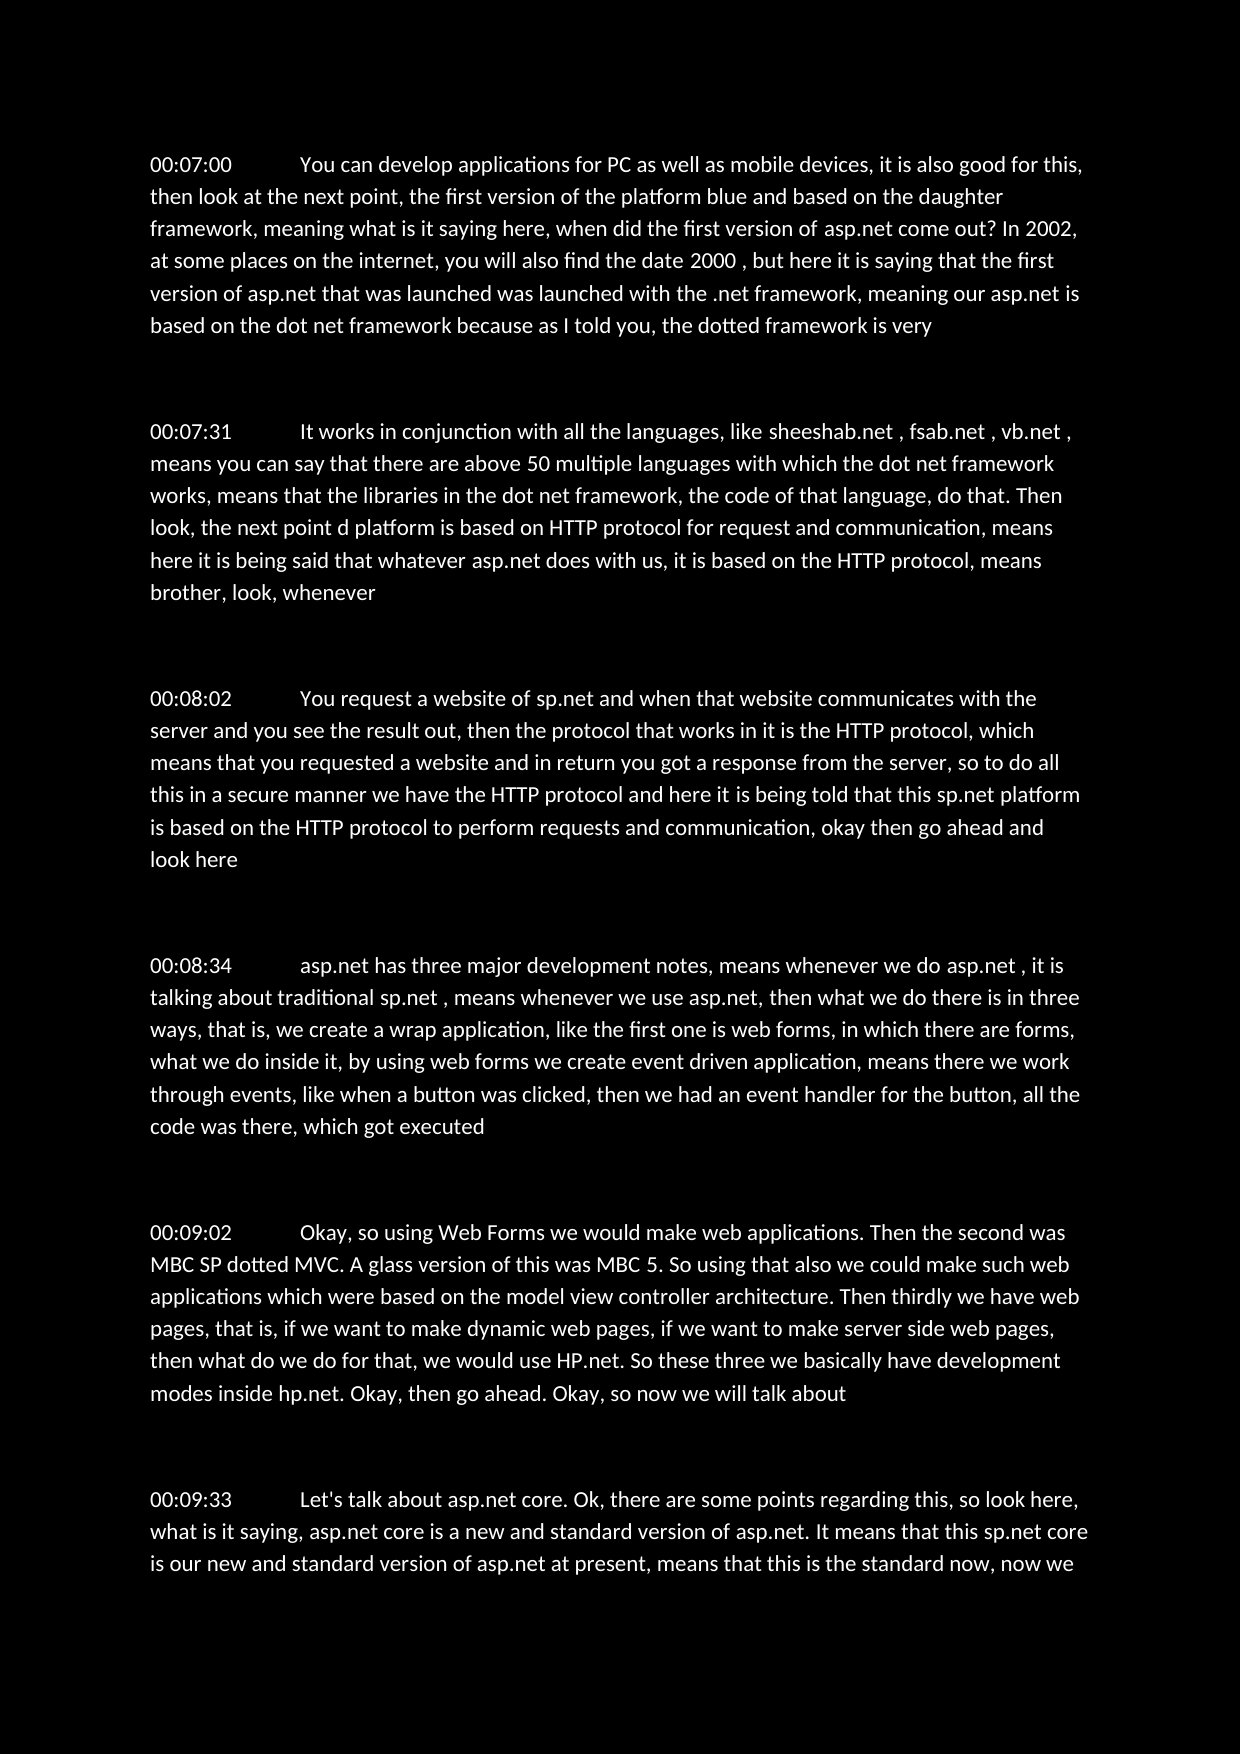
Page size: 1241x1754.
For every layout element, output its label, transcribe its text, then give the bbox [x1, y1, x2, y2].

text 00:07:31 It works in conjunction with all the languages, like sheeshab.net , fsab.net , vb.net , means you can say that there are above 50 multiple languages with which the dot net framework works, means that the libraries in the dot net framework, the code of that language, do that. Then look, the next point d platform is based on HTTP protocol for request and communication, means here it is being said that whatever asp.net does with us, it is based on the HTTP protocol, means brother, look, whenever [150, 417, 1090, 606]
text 00:07:00 You can develop applications for PC as well as mobile devices, it is also good for this, then look at the next point, the first version of the platform blue and based on the daughter framework, meaning what is it saying here, when did the first version of asp.net come out? In 2002, at some places on the internet, you will also find the date 2000 , but here it is saying that the first version of asp.net that was launched was launched with the .net framework, meaning our asp.net is based on the dot net framework because as I told you, the dotted framework is very [150, 150, 1090, 339]
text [150, 1485, 1090, 1577]
text 00:08:34 asp.net has three major development notes, means whenever we do asp.net , it is talking about traditional sp.net , means whenever we use asp.net, then what we do there is in three ways, that is, we create a wrap application, like the first one is web forms, in which there are forms, what we do inside it, by using web forms we create event driven application, means there we work through events, like when a button was clicked, then we had an event handler for the button, all the code was there, which got executed [150, 951, 1090, 1140]
text 00:08:02 You request a website of sp.net and when that website communicates with the server and you see the result out, then the protocol that works in it is the HTTP protocol, which means that you requested a website and in return you got a response from the server, so to do all this in a secure manner we have the HTTP protocol and here it is being told that this sp.net platform is based on the HTTP protocol to perform requests and communication, okay then go ahead and look here [150, 684, 1090, 873]
text 00:09:02 Okay, so using Web Forms we would make web applications. Then the second was MBC SP dotted MVC. A glass version of this was MBC 5. So using that also we could make such web applications which were based on the model view controller architecture. Then thirdly we have web pages, that is, if we want to make dynamic web pages, if we want to make server side web pages, then what do we do for that, we would use HP.net. So these three we basically have development modes inside hp.net. Okay, then go ahead. Okay, so now we will talk about [150, 1218, 1090, 1407]
